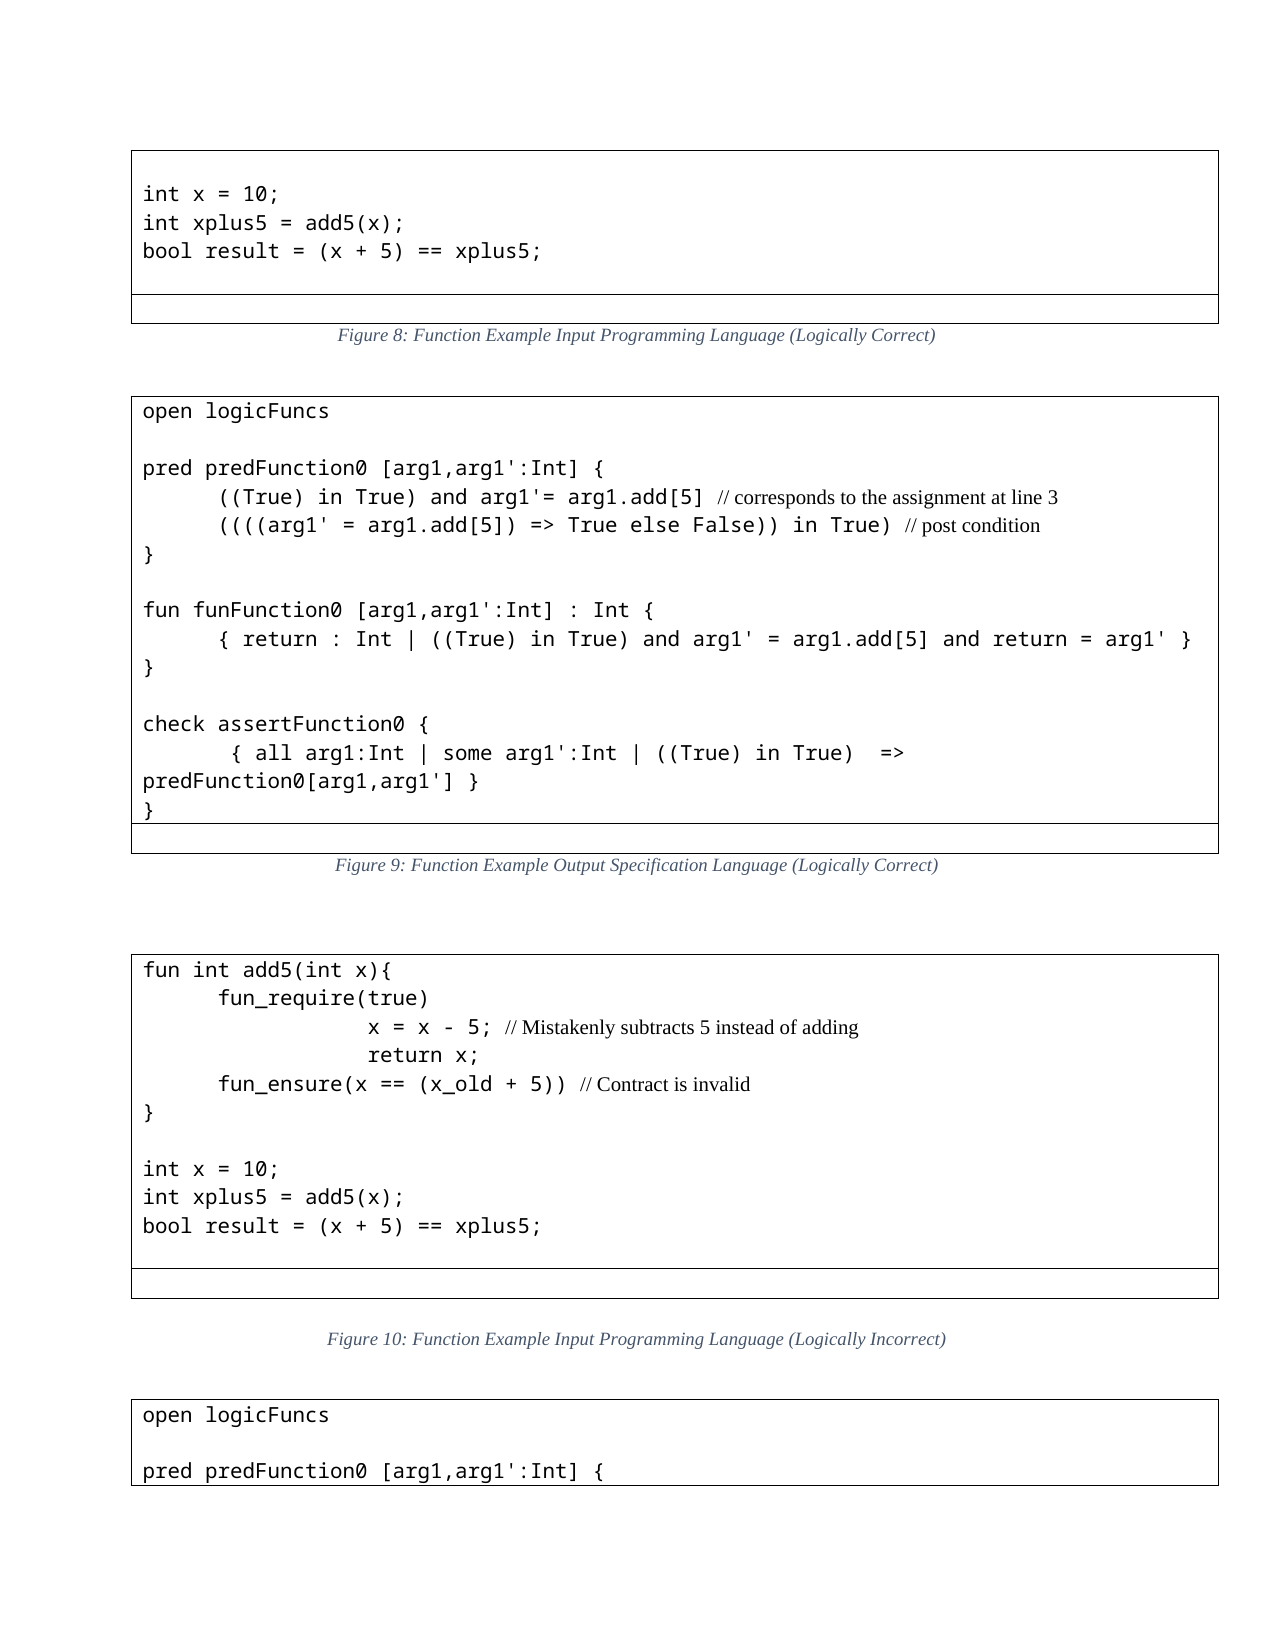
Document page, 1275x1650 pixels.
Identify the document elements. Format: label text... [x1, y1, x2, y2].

text Figure 9: Function Example Output Specification Language (Logically Correct) [150, 854, 1125, 876]
table_header fun int add5(int x){ fun_require(true) x = x - 5; // Mistakenly subtracts 5 instead of adding return x; fun_ensure(x == (x_old + 5)) // Contract is invalid } int x = 10; int xplus5 = add5(x); bool result = (x + 5) == xplus5; [132, 955, 1218, 1268]
text Figure 8: Function Example Input Programming Language (Logically Correct) [150, 324, 1125, 346]
text Figure 10: Function Example Input Programming Language (Logically Incorrect) [150, 1328, 1125, 1349]
table_cell [132, 1269, 1218, 1298]
table_cell [132, 824, 1218, 853]
table_cell [132, 295, 1218, 323]
